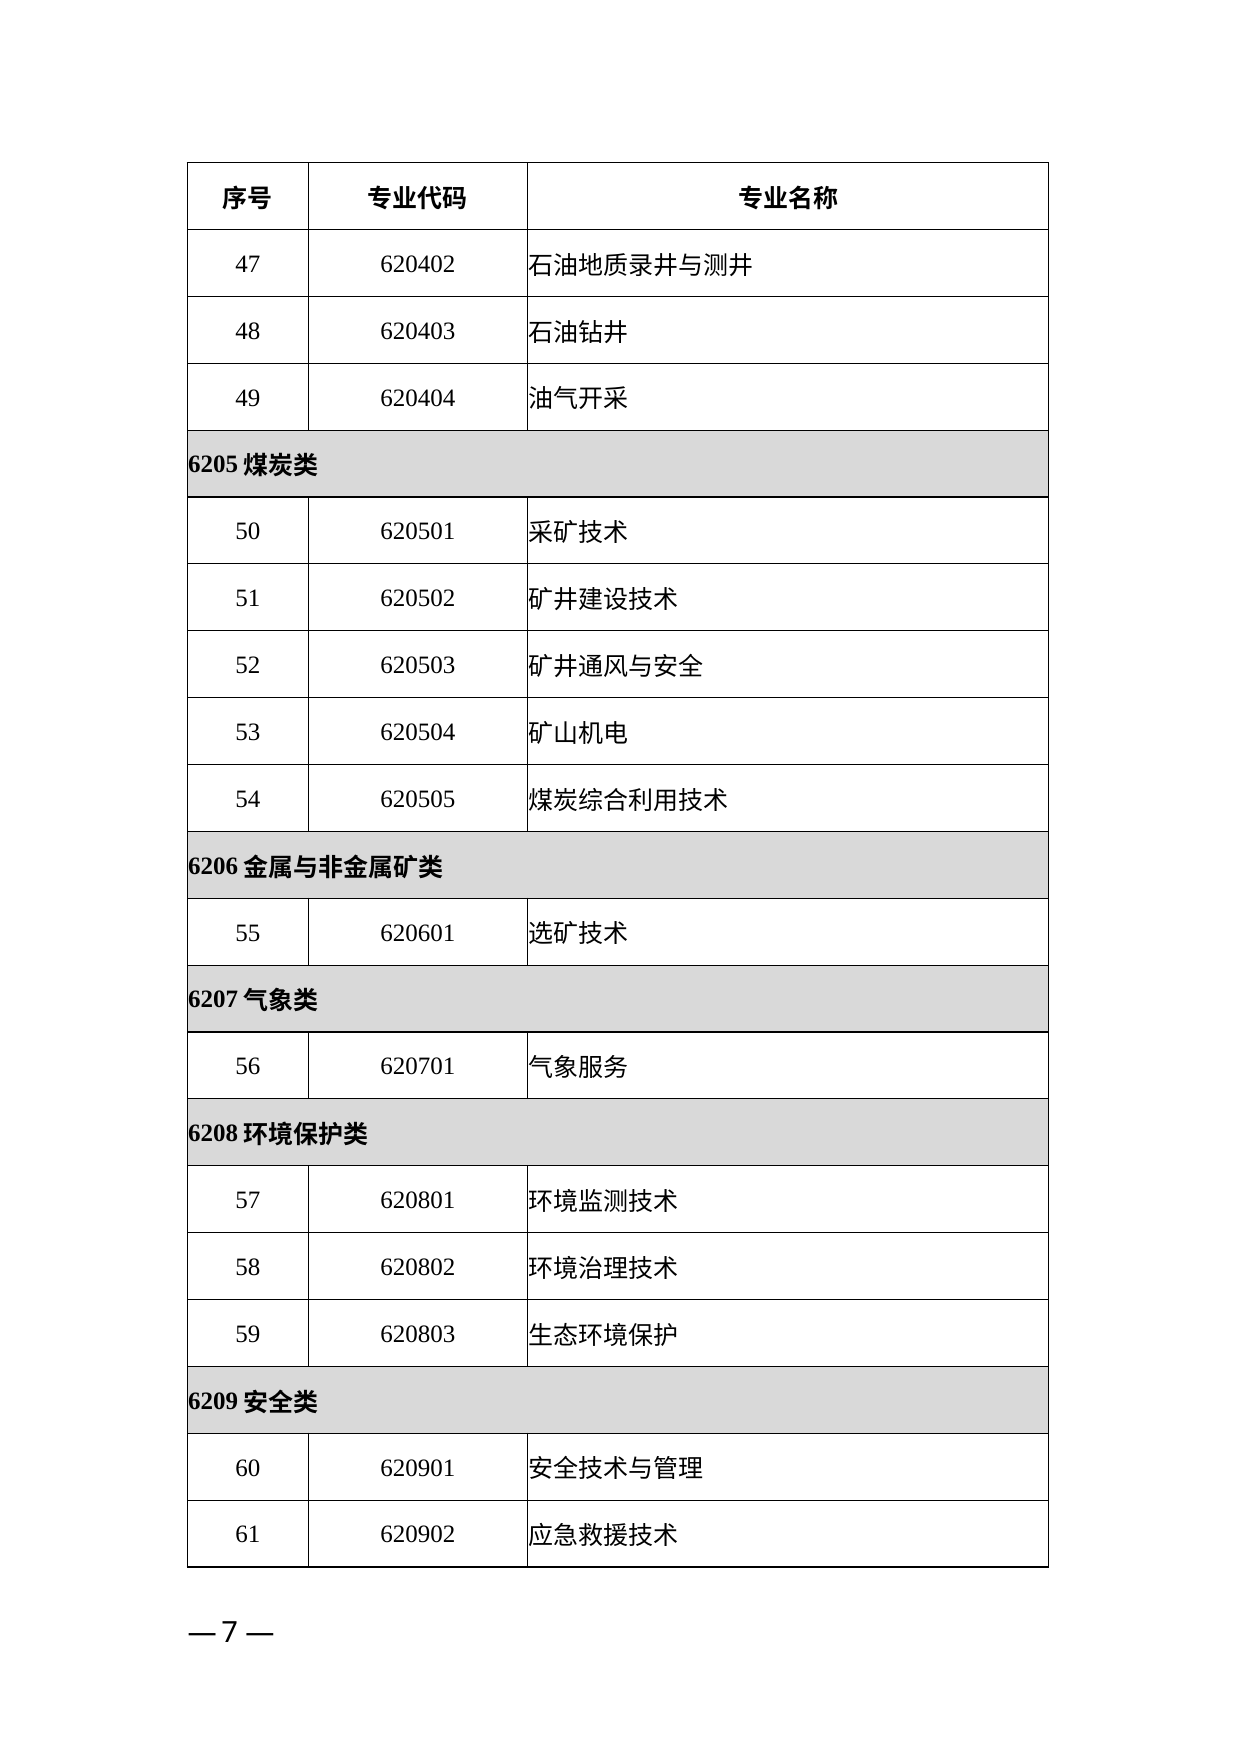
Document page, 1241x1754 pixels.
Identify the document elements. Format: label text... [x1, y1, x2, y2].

table_cell 气象服务 [528, 1033, 1048, 1098]
table_cell 48 [188, 297, 308, 363]
table_cell 53 [188, 698, 308, 764]
table_cell 6206金属与非金属矿类 [188, 832, 1048, 898]
table_cell 56 [188, 1033, 308, 1098]
table_cell 环境治理技术 [528, 1233, 1048, 1299]
table_cell 选矿技术 [528, 899, 1048, 964]
table_cell 620502 [309, 564, 527, 630]
table_cell 620701 [309, 1033, 527, 1098]
table_cell 620902 [309, 1501, 527, 1566]
table_cell 石油地质录井与测井 [528, 230, 1048, 296]
table_cell 54 [188, 765, 308, 831]
table_cell 620901 [309, 1434, 527, 1499]
table_cell 620402 [309, 230, 527, 296]
table_cell 60 [188, 1434, 308, 1499]
table_cell 620803 [309, 1300, 527, 1366]
table_cell 6208环境保护类 [188, 1099, 1048, 1165]
table_cell 61 [188, 1501, 308, 1566]
table_cell 6207气象类 [188, 966, 1048, 1031]
table_cell 59 [188, 1300, 308, 1366]
table_cell 57 [188, 1166, 308, 1232]
table_cell 620505 [309, 765, 527, 831]
table_cell 采矿技术 [528, 498, 1048, 563]
table_cell 52 [188, 631, 308, 697]
table_cell 55 [188, 899, 308, 964]
table_cell 50 [188, 498, 308, 563]
table_cell 石油钻井 [528, 297, 1048, 363]
table_cell 油气开采 [528, 364, 1048, 429]
table_cell 6205煤炭类 [188, 431, 1048, 496]
table_cell 47 [188, 230, 308, 296]
table_cell 6209安全类 [188, 1367, 1048, 1433]
table_cell 620801 [309, 1166, 527, 1232]
table_cell 矿井通风与安全 [528, 631, 1048, 697]
table_cell 620802 [309, 1233, 527, 1299]
table_cell 矿井建设技术 [528, 564, 1048, 630]
table_cell 环境监测技术 [528, 1166, 1048, 1232]
table_cell 安全技术与管理 [528, 1434, 1048, 1499]
table_header 序号 [188, 163, 308, 229]
table_cell 620601 [309, 899, 527, 964]
table_cell 应急救援技术 [528, 1501, 1048, 1566]
table_cell 58 [188, 1233, 308, 1299]
table_cell 620504 [309, 698, 527, 764]
table_cell 51 [188, 564, 308, 630]
table_cell 620403 [309, 297, 527, 363]
table_cell 620404 [309, 364, 527, 429]
table_cell 620503 [309, 631, 527, 697]
table_cell 620501 [309, 498, 527, 563]
table_header 专业名称 [528, 163, 1048, 229]
table_cell 煤炭综合利用技术 [528, 765, 1048, 831]
table_cell 矿山机电 [528, 698, 1048, 764]
table_cell 49 [188, 364, 308, 429]
table_header 专业代码 [309, 163, 527, 229]
table_cell 生态环境保护 [528, 1300, 1048, 1366]
